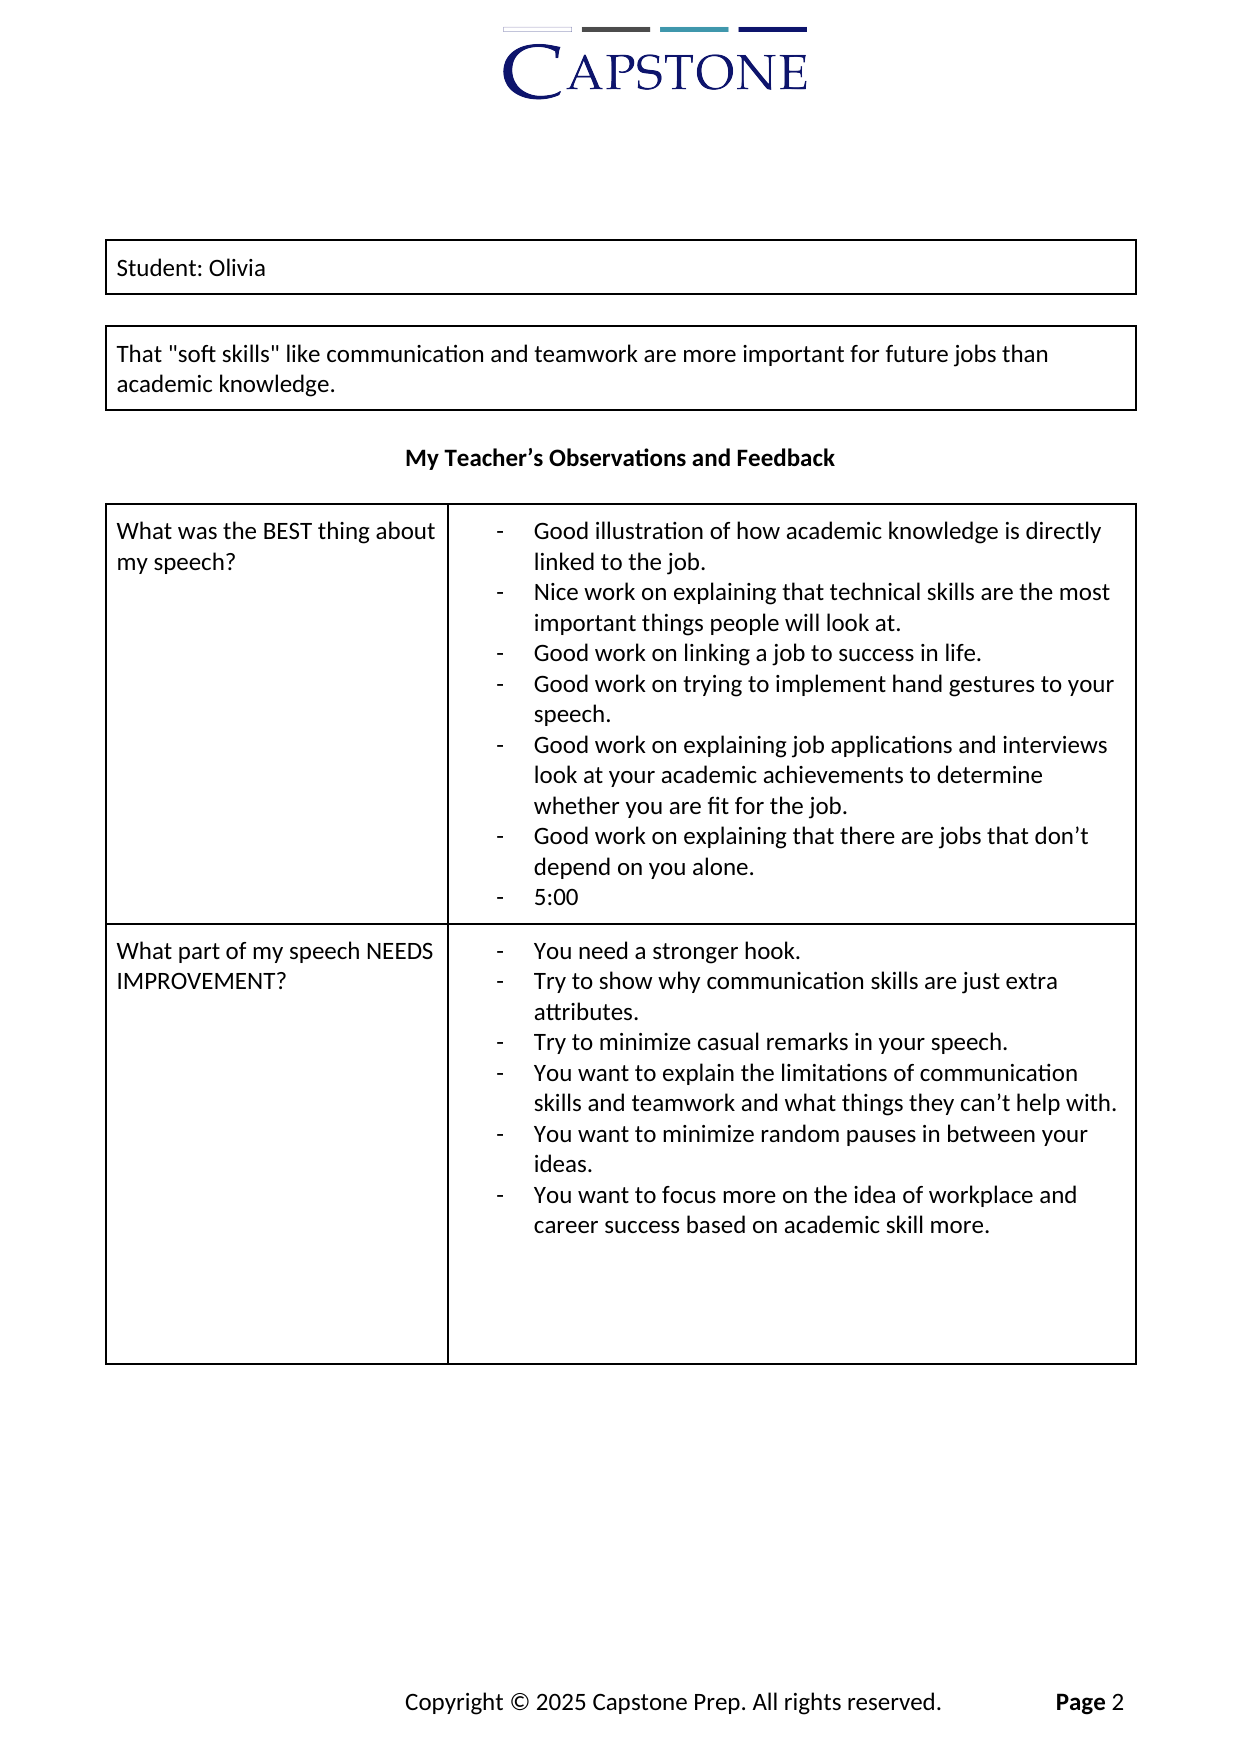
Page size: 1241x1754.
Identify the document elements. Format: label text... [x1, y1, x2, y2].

text My Teacher’s Observations and Feedback [105, 442, 1135, 472]
picture [495, 18, 816, 106]
table_header Student: Olivia [107, 241, 1135, 293]
table_cell You need a stronger hook. Try to show why communication skills are just extra attributes. Try to minimize casual remarks in your speech. You want to explain the limitations of communication skills and teamwork and what things they can’t help with. You want to minimize random pauses in between your ideas. You want to focus more on the idea of workplace and career success based on academic skill more. [449, 925, 1135, 1363]
table_header What was the BEST thing about my speech? [107, 505, 447, 922]
table_cell What part of my speech NEEDS IMPROVEMENT? [107, 925, 447, 1363]
table_header That "soft skills" like communication and teamwork are more important for future jobs than academic knowledge. [107, 327, 1135, 409]
table_header Good illustration of how academic knowledge is directly linked to the job. Nice work on explaining that technical skills are the most important things people will look at. Good work on linking a job to success in life. Good work on trying to implement hand gestures to your speech. Good work on explaining job applications and interviews look at your academic achievements to determine whether you are fit for the job. Good work on explaining that there are jobs that don’t depend on you alone. 5:00 [449, 505, 1135, 922]
